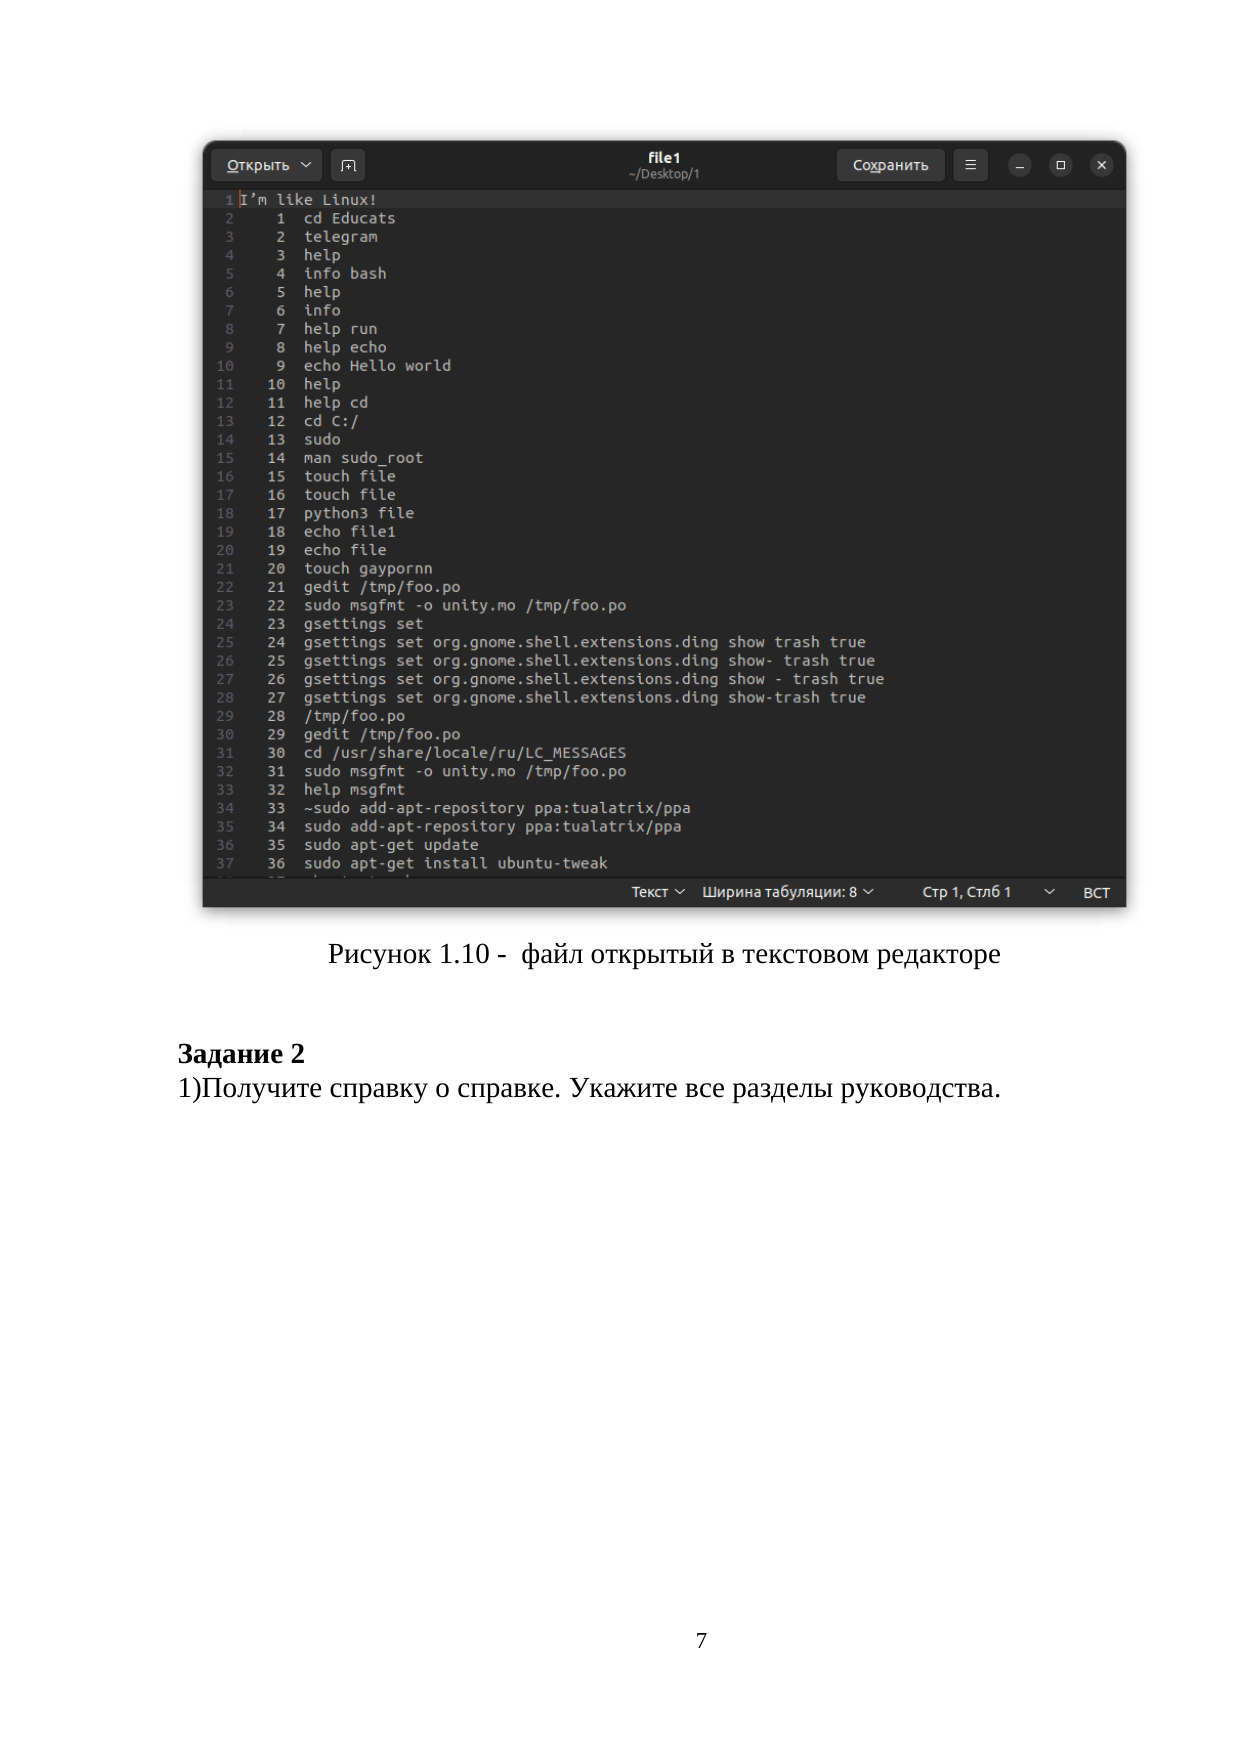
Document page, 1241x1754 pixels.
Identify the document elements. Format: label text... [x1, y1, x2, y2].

text 1)Получите справку о справке. Укажите все разделы руководства. [177, 1070, 1152, 1103]
text Задание 2 [177, 1036, 1152, 1070]
picture [177, 118, 1152, 936]
text Рисунок 1.10 - файл открытый в текстовом редакторе [177, 936, 1152, 969]
